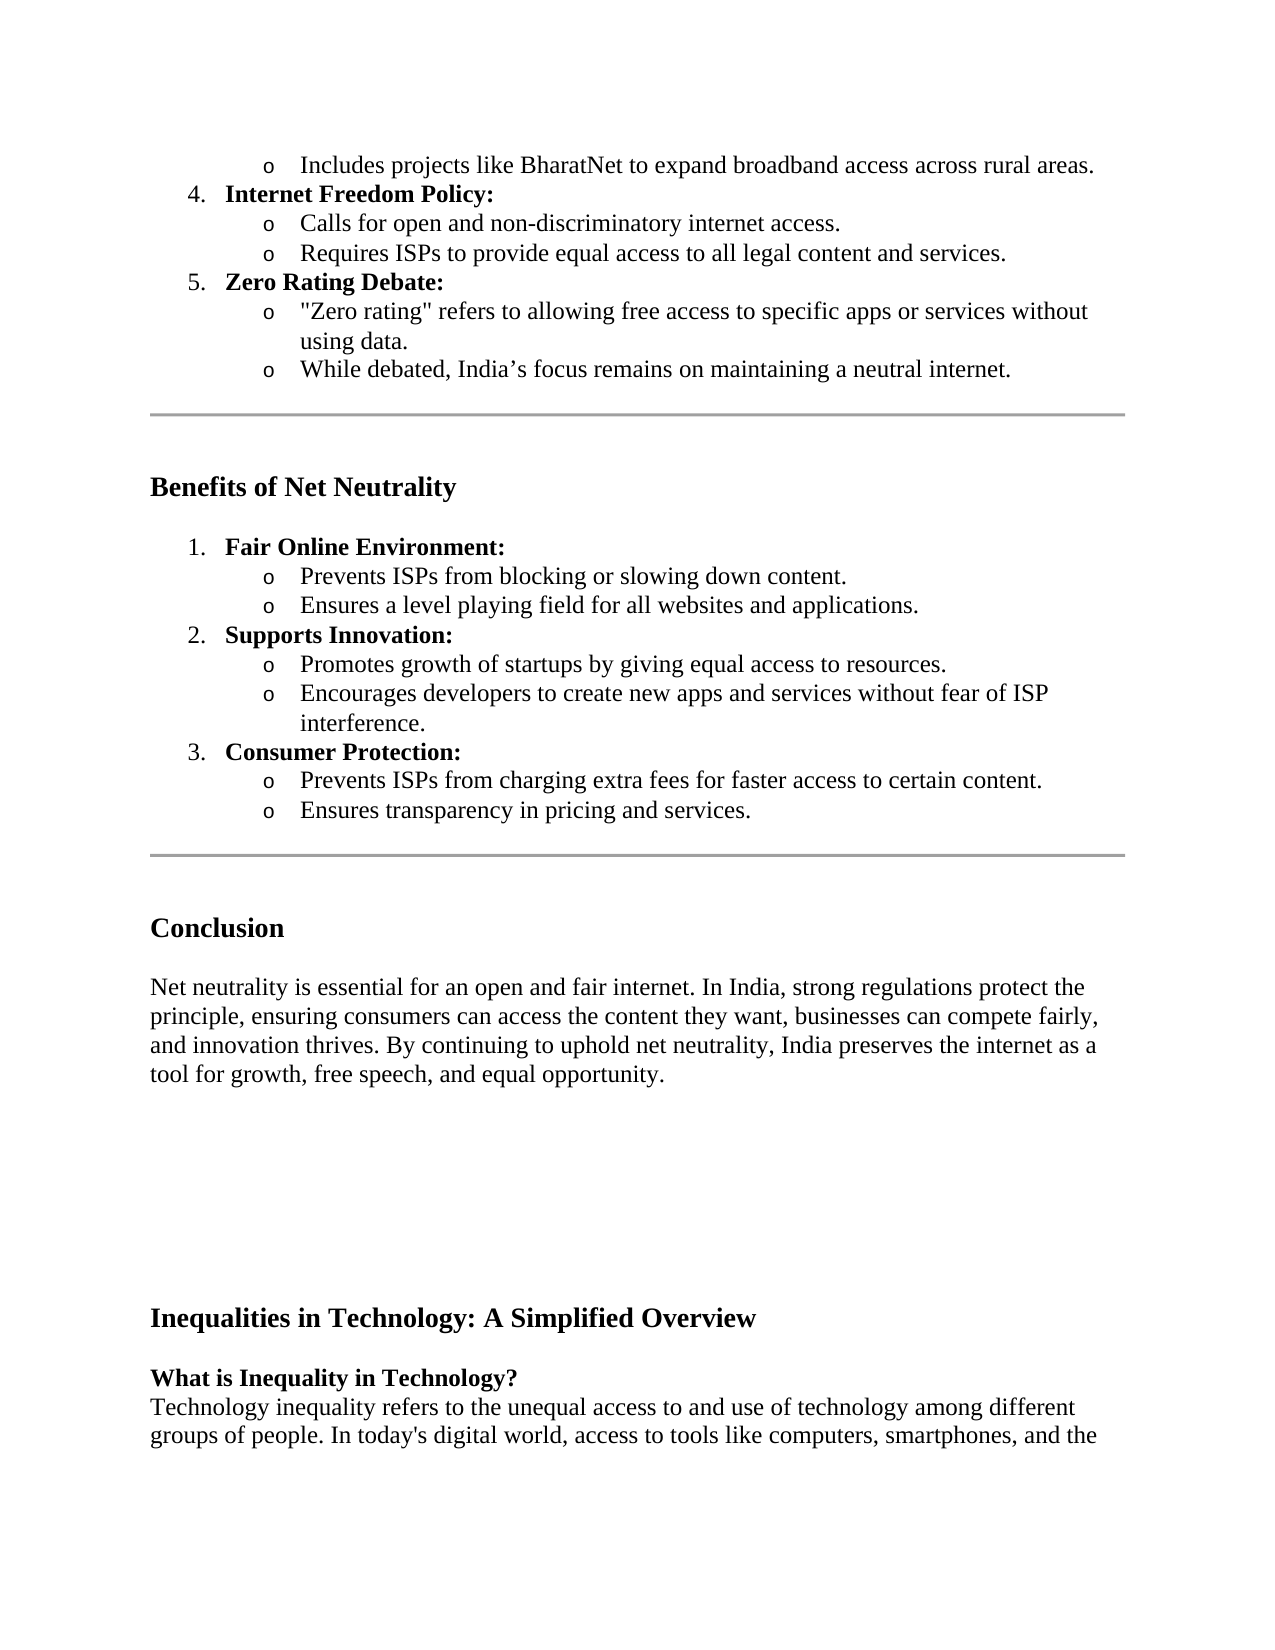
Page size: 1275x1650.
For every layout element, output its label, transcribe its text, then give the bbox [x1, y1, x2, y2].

list Consumer Protection: [187, 737, 1125, 765]
list While debated, India’s focus remains on maintaining a neutral internet. [262, 354, 1125, 384]
text Conclusion [150, 911, 1125, 943]
list Prevents ISPs from blocking or slowing down content. [262, 561, 1125, 590]
list Promotes growth of startups by giving equal access to resources. [262, 649, 1125, 678]
text Net neutrality is essential for an open and fair internet. In India, strong regulations protect the principle, ensuring consumers can access the content they want, businesses can compete fairly, and innovation thrives. By continuing to uphold net neutrality, India preserves the internet as a tool for growth, free speech, and equal opportunity. [150, 972, 1125, 1087]
text Benefits of Net Neutrality [150, 471, 1125, 503]
list Zero Rating Debate: [187, 267, 1125, 296]
list Calls for open and non-discriminatory internet access. [262, 208, 1125, 238]
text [150, 1363, 1125, 1449]
list "Zero rating" refers to allowing free access to specific apps or services without using data. [262, 296, 1125, 354]
list Encourages developers to create new apps and services without fear of ISP interference. [262, 678, 1125, 737]
list Ensures a level playing field for all websites and applications. [262, 590, 1125, 620]
list Supports Innovation: [187, 620, 1125, 649]
list Prevents ISPs from charging extra fees for faster access to certain content. [262, 765, 1125, 795]
list Includes projects like BharatNet to expand broadband access across rural areas. [262, 150, 1125, 179]
text Inequalities in Technology: A Simplified Overview [150, 1301, 1125, 1334]
list Fair Online Environment: [187, 532, 1125, 561]
list Ensures transparency in pricing and services. [262, 795, 1125, 824]
list Internet Freedom Policy: [187, 179, 1125, 208]
list Requires ISPs to provide equal access to all legal content and services. [262, 238, 1125, 267]
